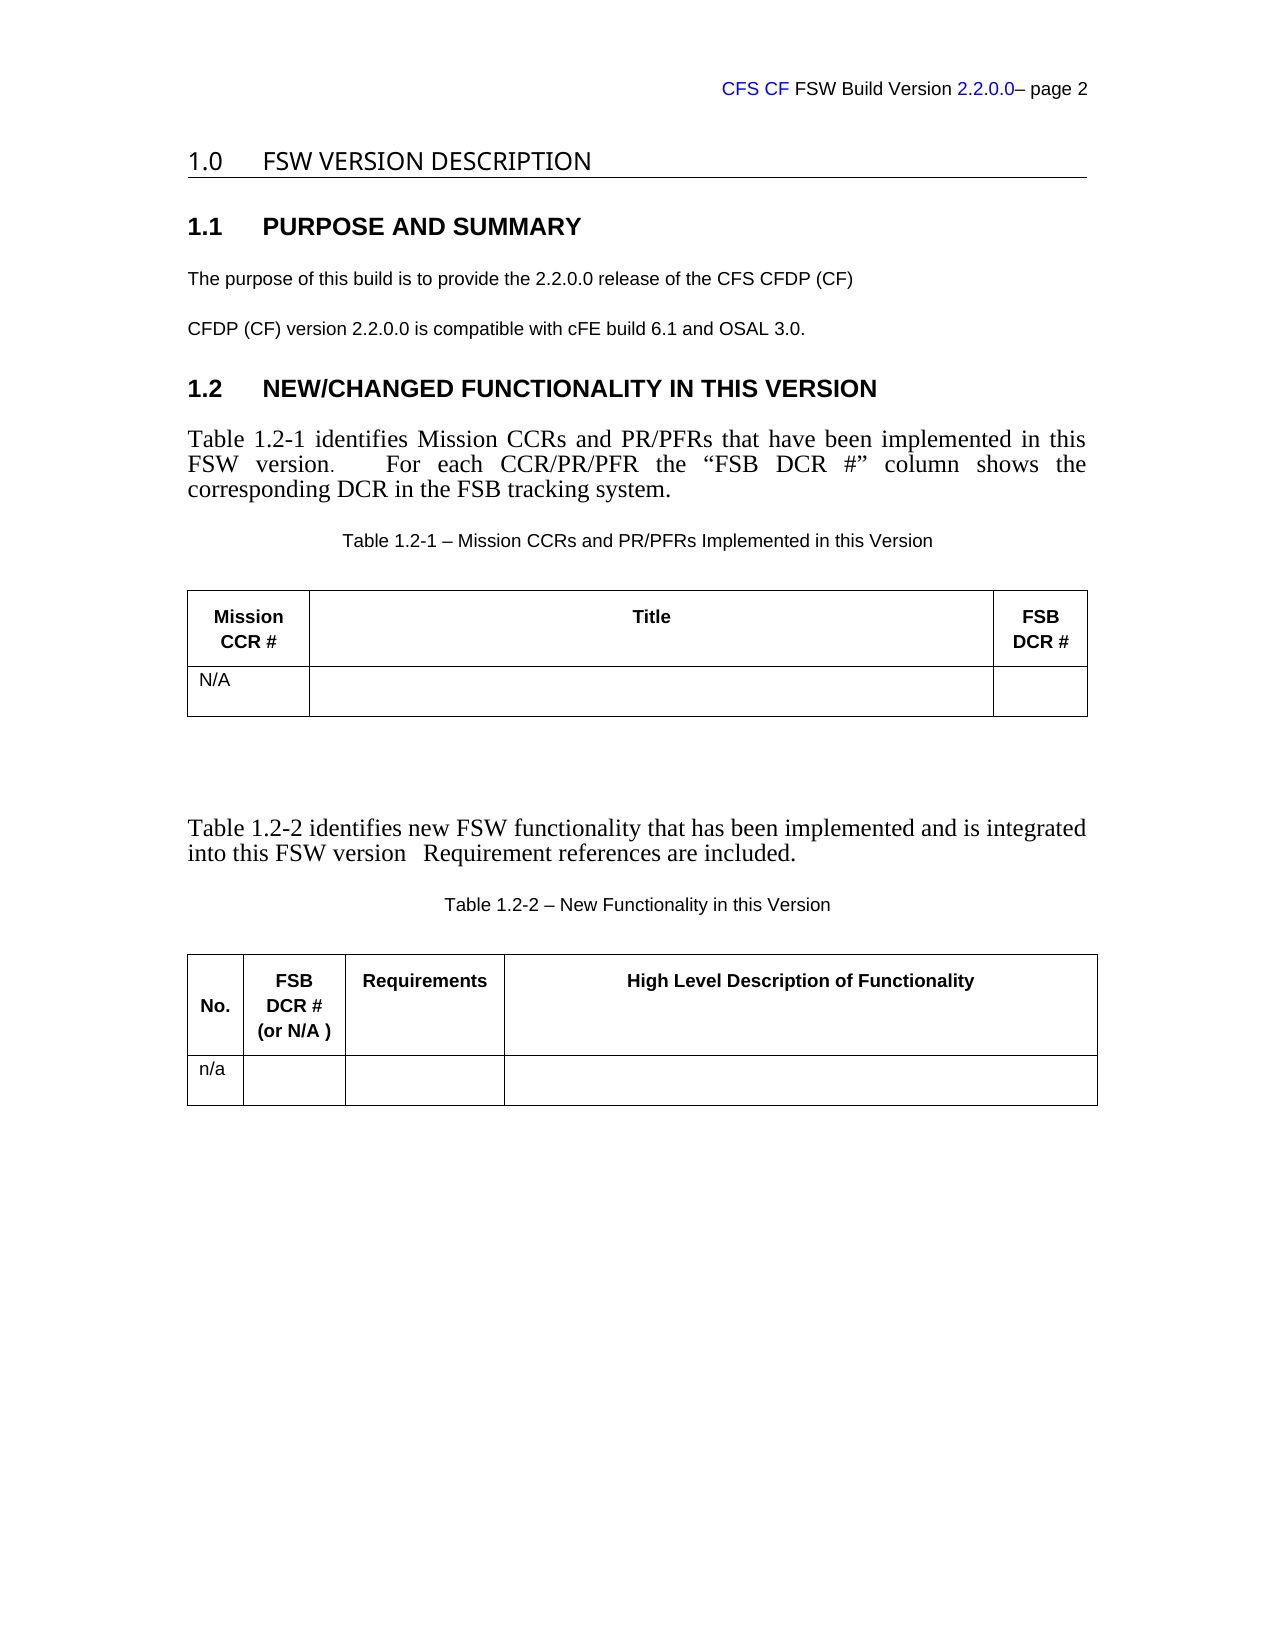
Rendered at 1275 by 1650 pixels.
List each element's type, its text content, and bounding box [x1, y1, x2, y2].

table_header No. [188, 955, 243, 1055]
text 1.1 purpose and summary [187, 215, 1087, 240]
text 1.0 FSW Version Description [187, 150, 1087, 178]
table_header High Level Description of Functionality [505, 955, 1097, 1055]
text Table 1.2-1 identifies Mission CCRs and PR/PFRs that have been implemented in this FSW version. For each CCR/PR/PFR the “FSB DCR #” column shows the corresponding DCR in the FSB tracking system. [187, 428, 1087, 503]
table_header FSB DCR # [994, 591, 1087, 666]
text CFDP (CF) version 2.2.0.0 is compatible with cFE build 6.1 and OSAL 3.0. [187, 315, 1087, 340]
table_header Requirements [346, 955, 504, 1055]
table_cell n/a [188, 1056, 243, 1105]
table_header FSB DCR # (or N/A ) [244, 955, 345, 1055]
table_header Mission CCR # [188, 591, 309, 666]
table_cell [346, 1056, 504, 1105]
table_cell [244, 1056, 345, 1105]
text Table 1.2-2 identifies new FSW functionality that has been implemented and is integrated into this FSW version Requirement references are included. [187, 817, 1087, 867]
text Table 1.2-2 – New Functionality in this Version [187, 892, 1087, 917]
table_cell [505, 1056, 1097, 1105]
table_cell [994, 667, 1087, 716]
table_header Title [310, 591, 993, 666]
text The purpose of this build is to provide the 2.2.0.0 release of the CFS CFDP (CF) [187, 265, 1087, 290]
table_cell N/A [188, 667, 309, 716]
table_cell [310, 667, 993, 716]
text 1.2 new/Changed functionality in this VERSION [187, 378, 1087, 403]
text Table 1.2-1 – Mission CCRs and PR/PFRs Implemented in this Version [187, 528, 1087, 553]
